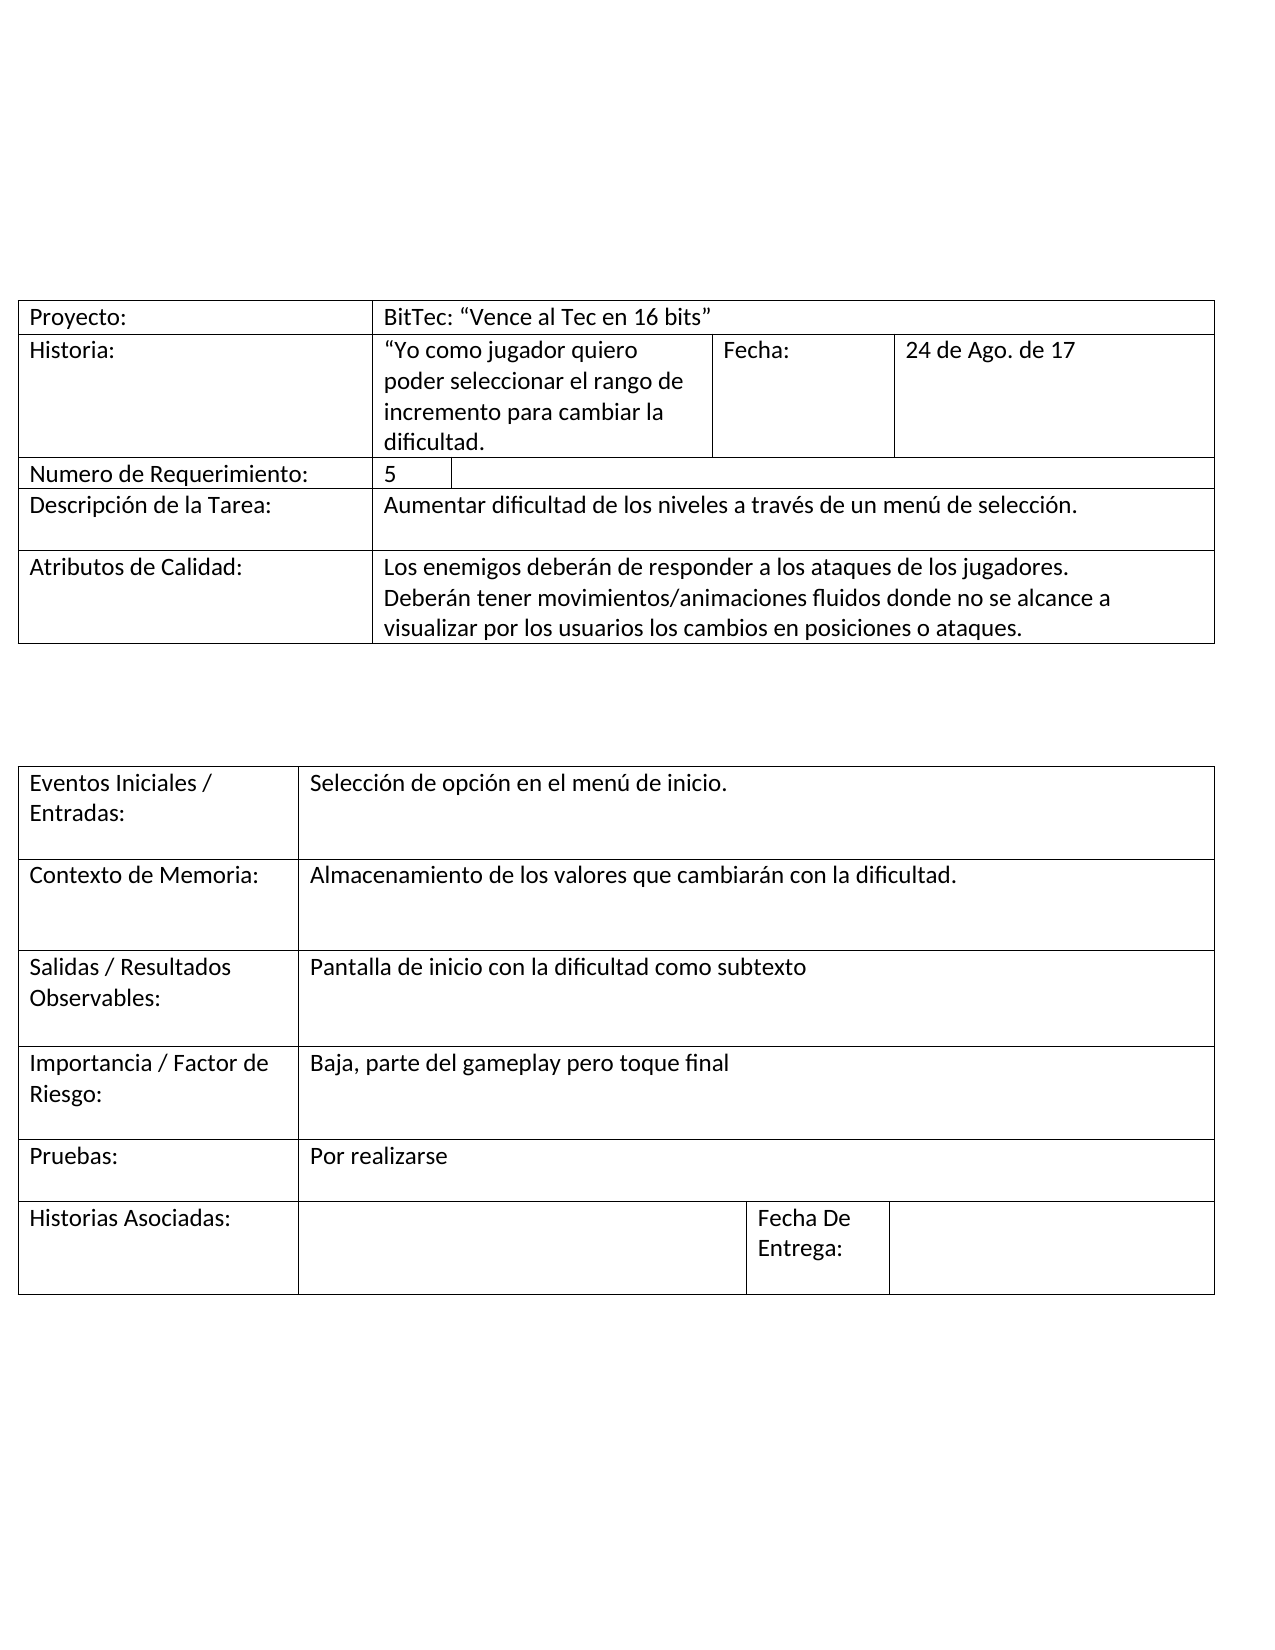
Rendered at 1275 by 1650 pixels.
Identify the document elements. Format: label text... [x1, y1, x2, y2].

table_cell Aumentar dificultad de los niveles a través de un menú de selección. [373, 489, 1214, 550]
table_cell [452, 458, 1214, 488]
table_cell Numero de Requerimiento: [19, 458, 372, 488]
table_cell Por realizarse [299, 1140, 1214, 1201]
table_cell Importancia / Factor de Riesgo: [19, 1047, 298, 1139]
table_cell Historia: [19, 335, 372, 457]
table_cell Pruebas: [19, 1140, 298, 1201]
table_cell Los enemigos deberán de responder a los ataques de los jugadores. Deberán tener movimientos/animaciones fluidos donde no se alcance a visualizar por los usuarios los cambios en posiciones o ataques. [373, 551, 1214, 643]
table_cell Fecha De Entrega: [747, 1202, 889, 1293]
table_cell Baja, parte del gameplay pero toque final [299, 1047, 1214, 1139]
table_cell 5 [373, 458, 451, 488]
table_cell Atributos de Calidad: [19, 551, 372, 643]
table_cell 24 de Ago. de 17 [895, 335, 1214, 457]
table_header Selección de opción en el menú de inicio. [299, 767, 1214, 859]
table_cell Descripción de la Tarea: [19, 489, 372, 550]
table_header Eventos Iniciales / Entradas: [19, 767, 298, 859]
table_cell Fecha: [713, 335, 894, 457]
table_cell Salidas / Resultados Observables: [19, 951, 298, 1046]
table_cell Historias Asociadas: [19, 1202, 298, 1293]
table_cell Almacenamiento de los valores que cambiarán con la dificultad. [299, 860, 1214, 950]
table_cell Contexto de Memoria: [19, 860, 298, 950]
table_cell Pantalla de inicio con la dificultad como subtexto [299, 951, 1214, 1046]
table_cell [299, 1202, 746, 1293]
table_header BitTec: “Vence al Tec en 16 bits” [373, 301, 1214, 333]
table_cell “Yo como jugador quiero poder seleccionar el rango de incremento para cambiar la dificultad. [373, 335, 712, 457]
table_header Proyecto: [19, 301, 372, 333]
table_cell [890, 1202, 1214, 1293]
